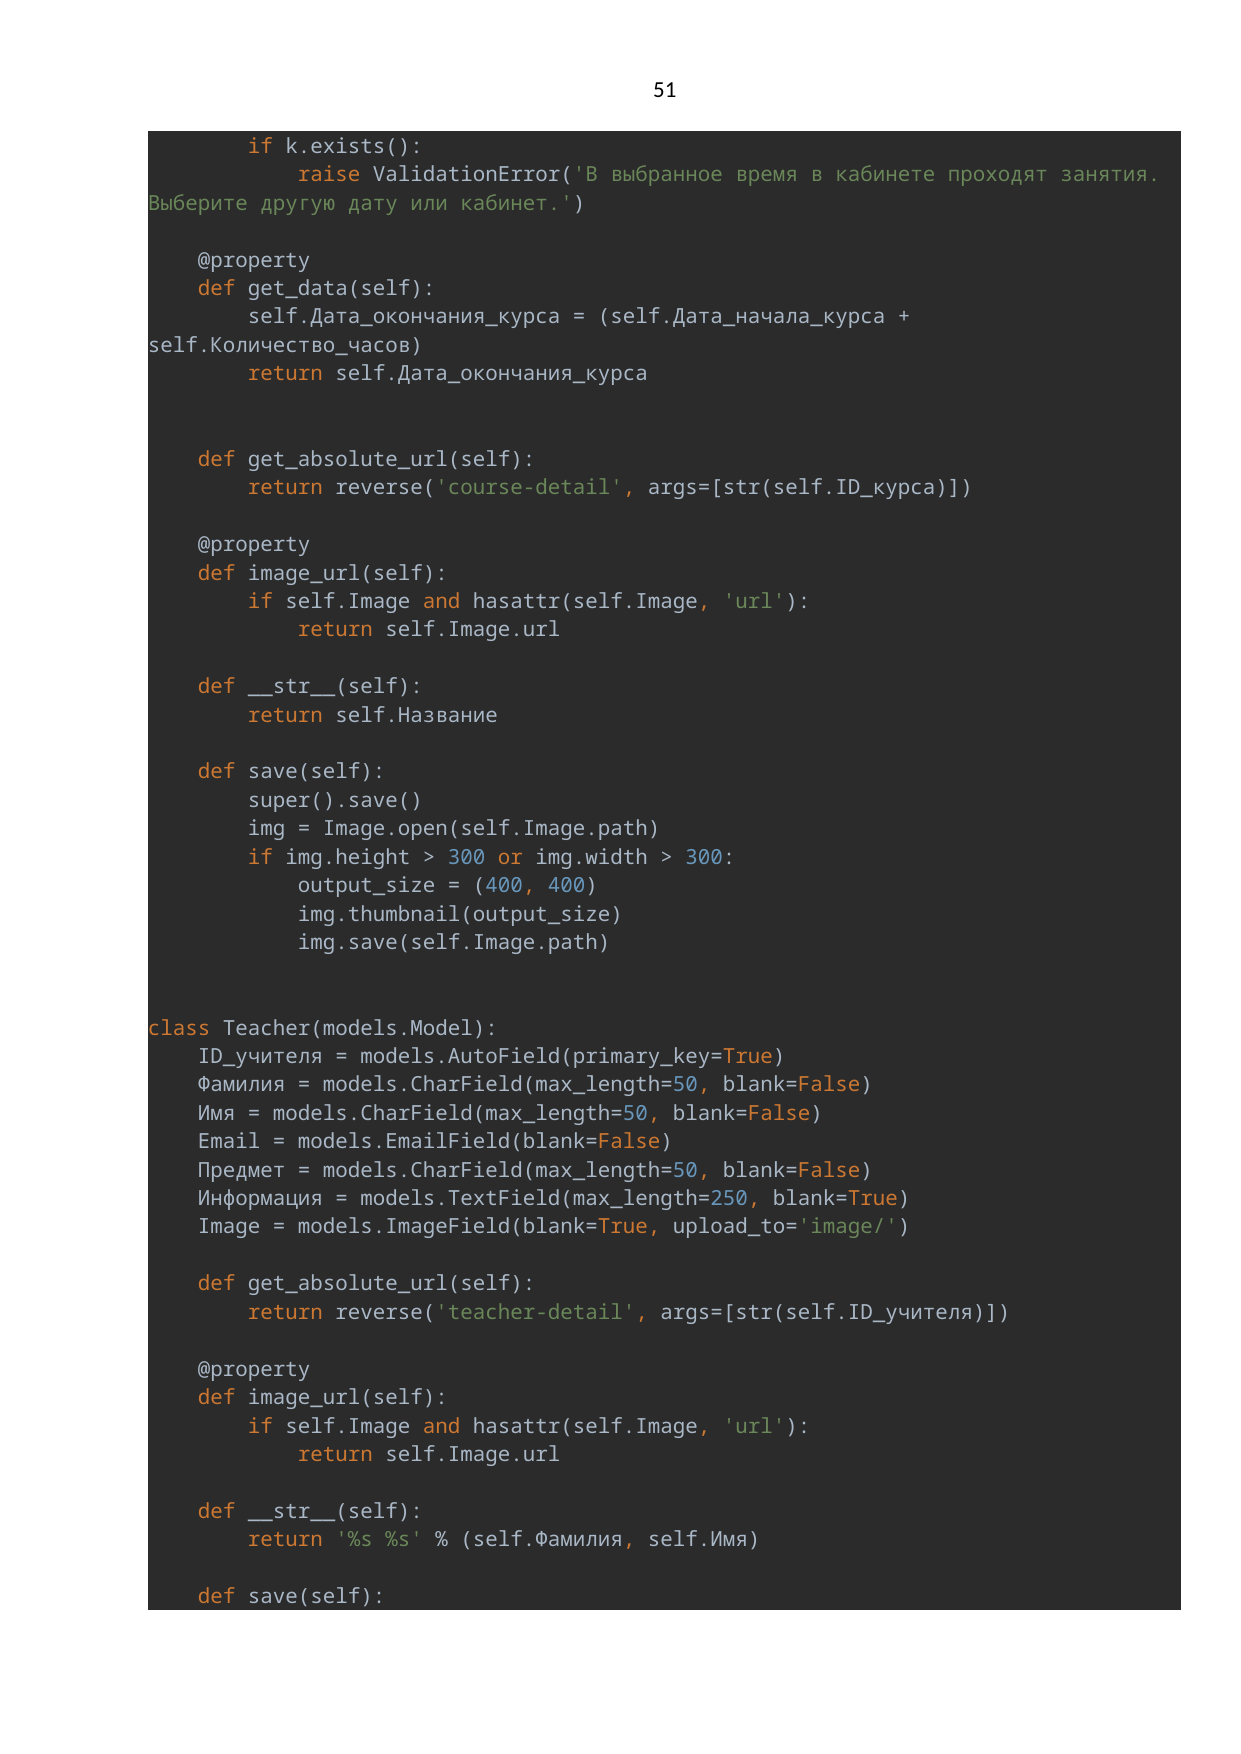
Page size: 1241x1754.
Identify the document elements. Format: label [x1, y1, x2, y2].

text [148, 131, 1181, 1610]
